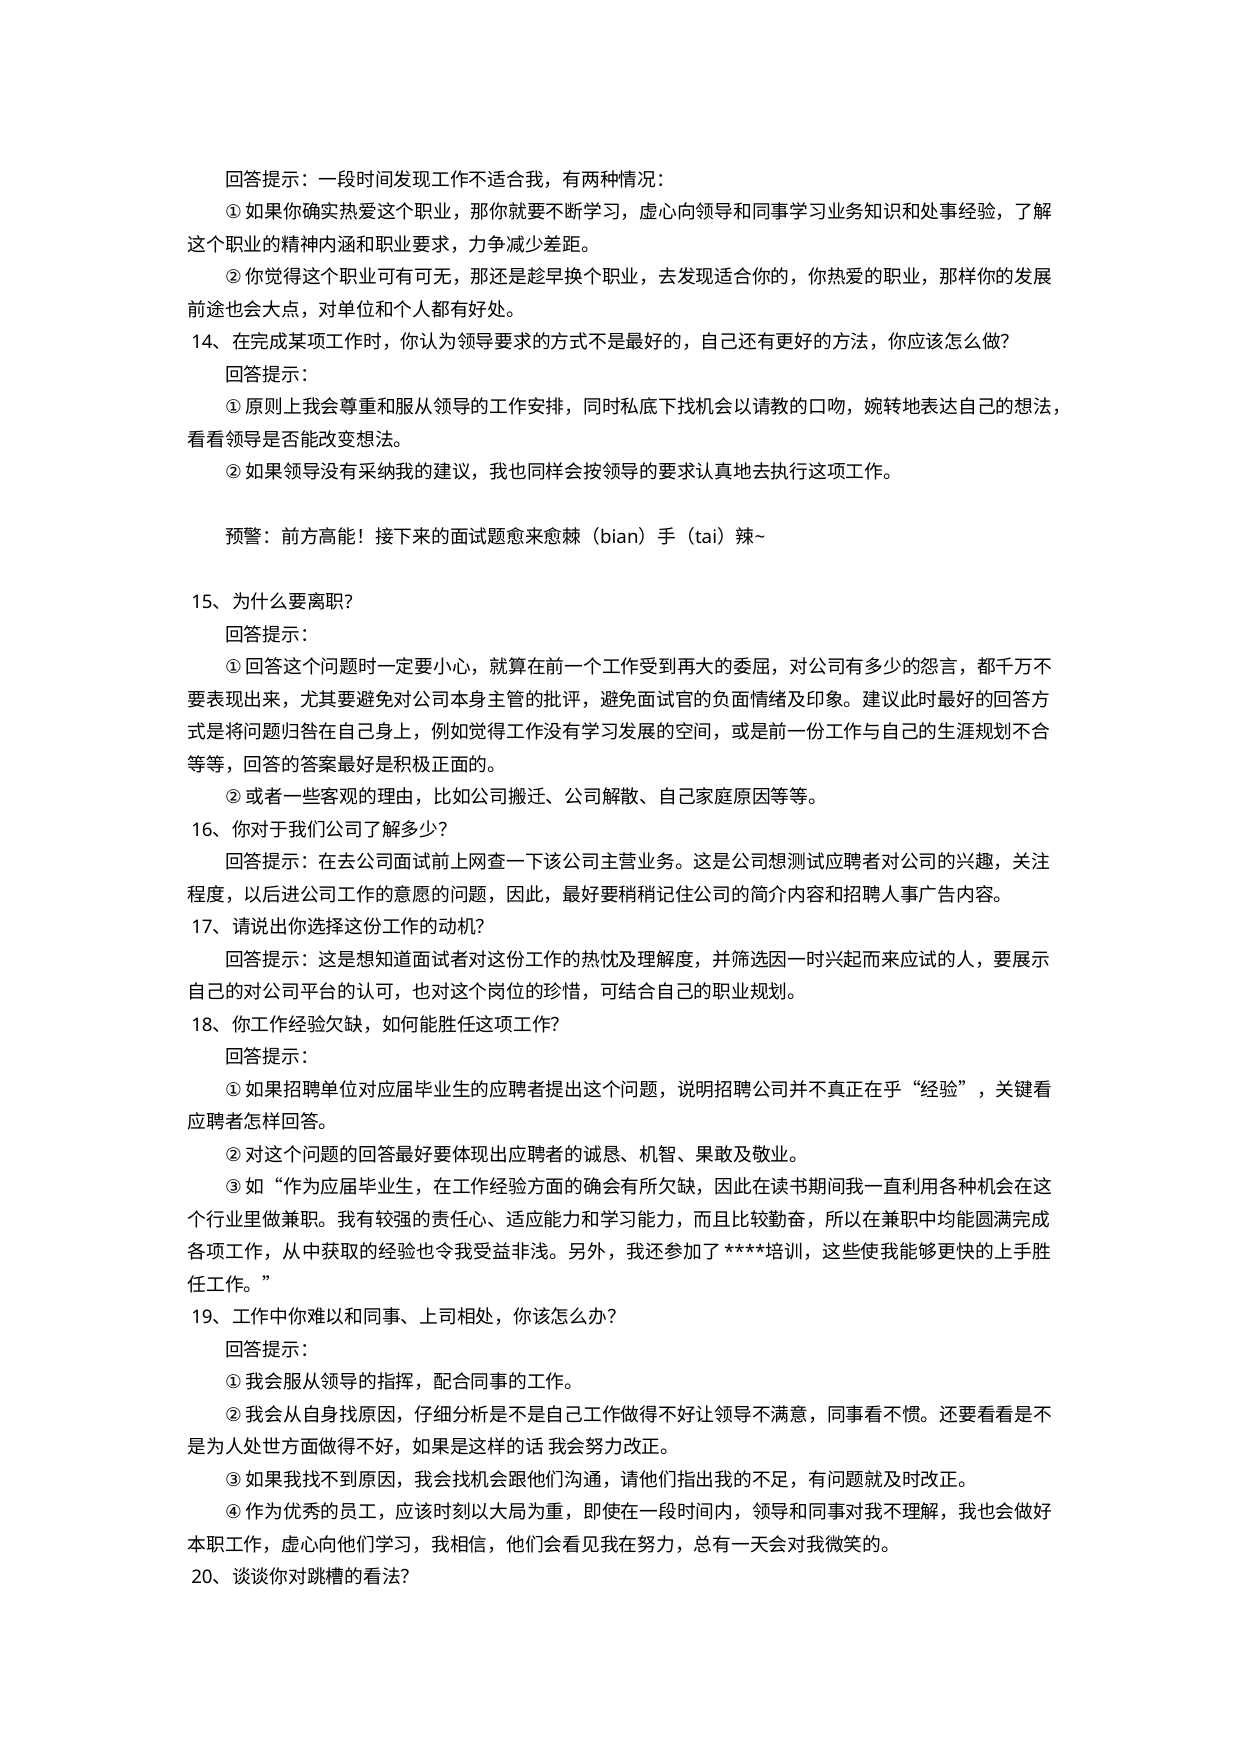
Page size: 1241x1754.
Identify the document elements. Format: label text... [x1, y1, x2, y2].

text 回答提示： [187, 1332, 1053, 1364]
text 回答提示： [187, 617, 1053, 649]
text ④作为优秀的员工，应该时刻以大局为重，即使在一段时间内，领导和同事对我不理解，我也会做好本职工作，虚心向他们学习，我相信，他们会看见我在努力，总有一天会对我微笑的。 [187, 1494, 1053, 1559]
list 在完成某项工作时，你认为领导要求的方式不是最好的，自己还有更好的方法，你应该怎么做？ [231, 324, 1053, 357]
text 回答提示： [187, 1039, 1053, 1072]
list 为什么要离职? [231, 584, 1053, 617]
text ②我会从自身找原因，仔细分析是不是自己工作做得不好让领导不满意，同事看不惯。还要看看是不是为人处世方面做得不好，如果是这样的话 我会努力改正。 [187, 1397, 1053, 1462]
text ①原则上我会尊重和服从领导的工作安排，同时私底下找机会以请教的口吻，婉转地表达自己的想法，看看领导是否能改变想法。 [187, 389, 1053, 454]
text ③如果我找不到原因，我会找机会跟他们沟通，请他们指出我的不足，有问题就及时改正。 [187, 1462, 1053, 1494]
text 回答提示： [187, 357, 1053, 389]
text ①我会服从领导的指挥，配合同事的工作。 [187, 1364, 1053, 1397]
list 工作中你难以和同事、上司相处，你该怎么办？ [231, 1299, 1053, 1332]
text ①如果招聘单位对应届毕业生的应聘者提出这个问题，说明招聘公司并不真正在乎“经验”，关键看应聘者怎样回答。 [187, 1072, 1053, 1137]
list 你对于我们公司了解多少？ [231, 812, 1053, 844]
text ②你觉得这个职业可有可无，那还是趁早换个职业，去发现适合你的，你热爱的职业，那样你的发展前途也会大点，对单位和个人都有好处。 [187, 259, 1053, 324]
list 请说出你选择这份工作的动机？ [231, 909, 1053, 942]
text 回答提示：一段时间发现工作不适合我，有两种情况： [187, 162, 1053, 194]
text ②或者一些客观的理由，比如公司搬迁、公司解散、自己家庭原因等等。 [187, 779, 1053, 812]
text 预警：前方高能！接下来的面试题愈来愈棘（bian）手（tai）辣~ [187, 519, 1053, 552]
list 你工作经验欠缺，如何能胜任这项工作？ [231, 1007, 1053, 1039]
text ②如果领导没有采纳我的建议，我也同样会按领导的要求认真地去执行这项工作。 [187, 454, 1053, 487]
text 回答提示：这是想知道面试者对这份工作的热忱及理解度，并筛选因一时兴起而来应试的人，要展示自己的对公司平台的认可，也对这个岗位的珍惜，可结合自己的职业规划。 [187, 942, 1053, 1007]
list 谈谈你对跳槽的看法？ [231, 1559, 1053, 1592]
text ②对这个问题的回答最好要体现出应聘者的诚恳、机智、果敢及敬业。 [187, 1137, 1053, 1169]
text 回答提示：在去公司面试前上网查一下该公司主营业务。这是公司想测试应聘者对公司的兴趣，关注程度，以后进公司工作的意愿的问题，因此，最好要稍稍记住公司的简介内容和招聘人事广告内容。 [187, 844, 1053, 909]
text ①回答这个问题时一定要小心，就算在前一个工作受到再大的委屈，对公司有多少的怨言，都千万不要表现出来，尤其要避免对公司本身主管的批评，避免面试官的负面情绪及印象。建议此时最好的回答方式是将问题归咎在自己身上，例如觉得工作没有学习发展的空间，或是前一份工作与自己的生涯规划不合等等，回答的答案最好是积极正面的。 [187, 649, 1053, 779]
text ③如“作为应届毕业生，在工作经验方面的确会有所欠缺，因此在读书期间我一直利用各种机会在这个行业里做兼职。我有较强的责任心、适应能力和学习能力，而且比较勤奋，所以在兼职中均能圆满完成各项工作，从中获取的经验也令我受益非浅。另外，我还参加了****培训，这些使我能够更快的上手胜任工作。” [187, 1169, 1053, 1299]
text ①如果你确实热爱这个职业，那你就要不断学习，虚心向领导和同事学习业务知识和处事经验，了解这个职业的精神内涵和职业要求，力争减少差距。 [187, 194, 1053, 259]
